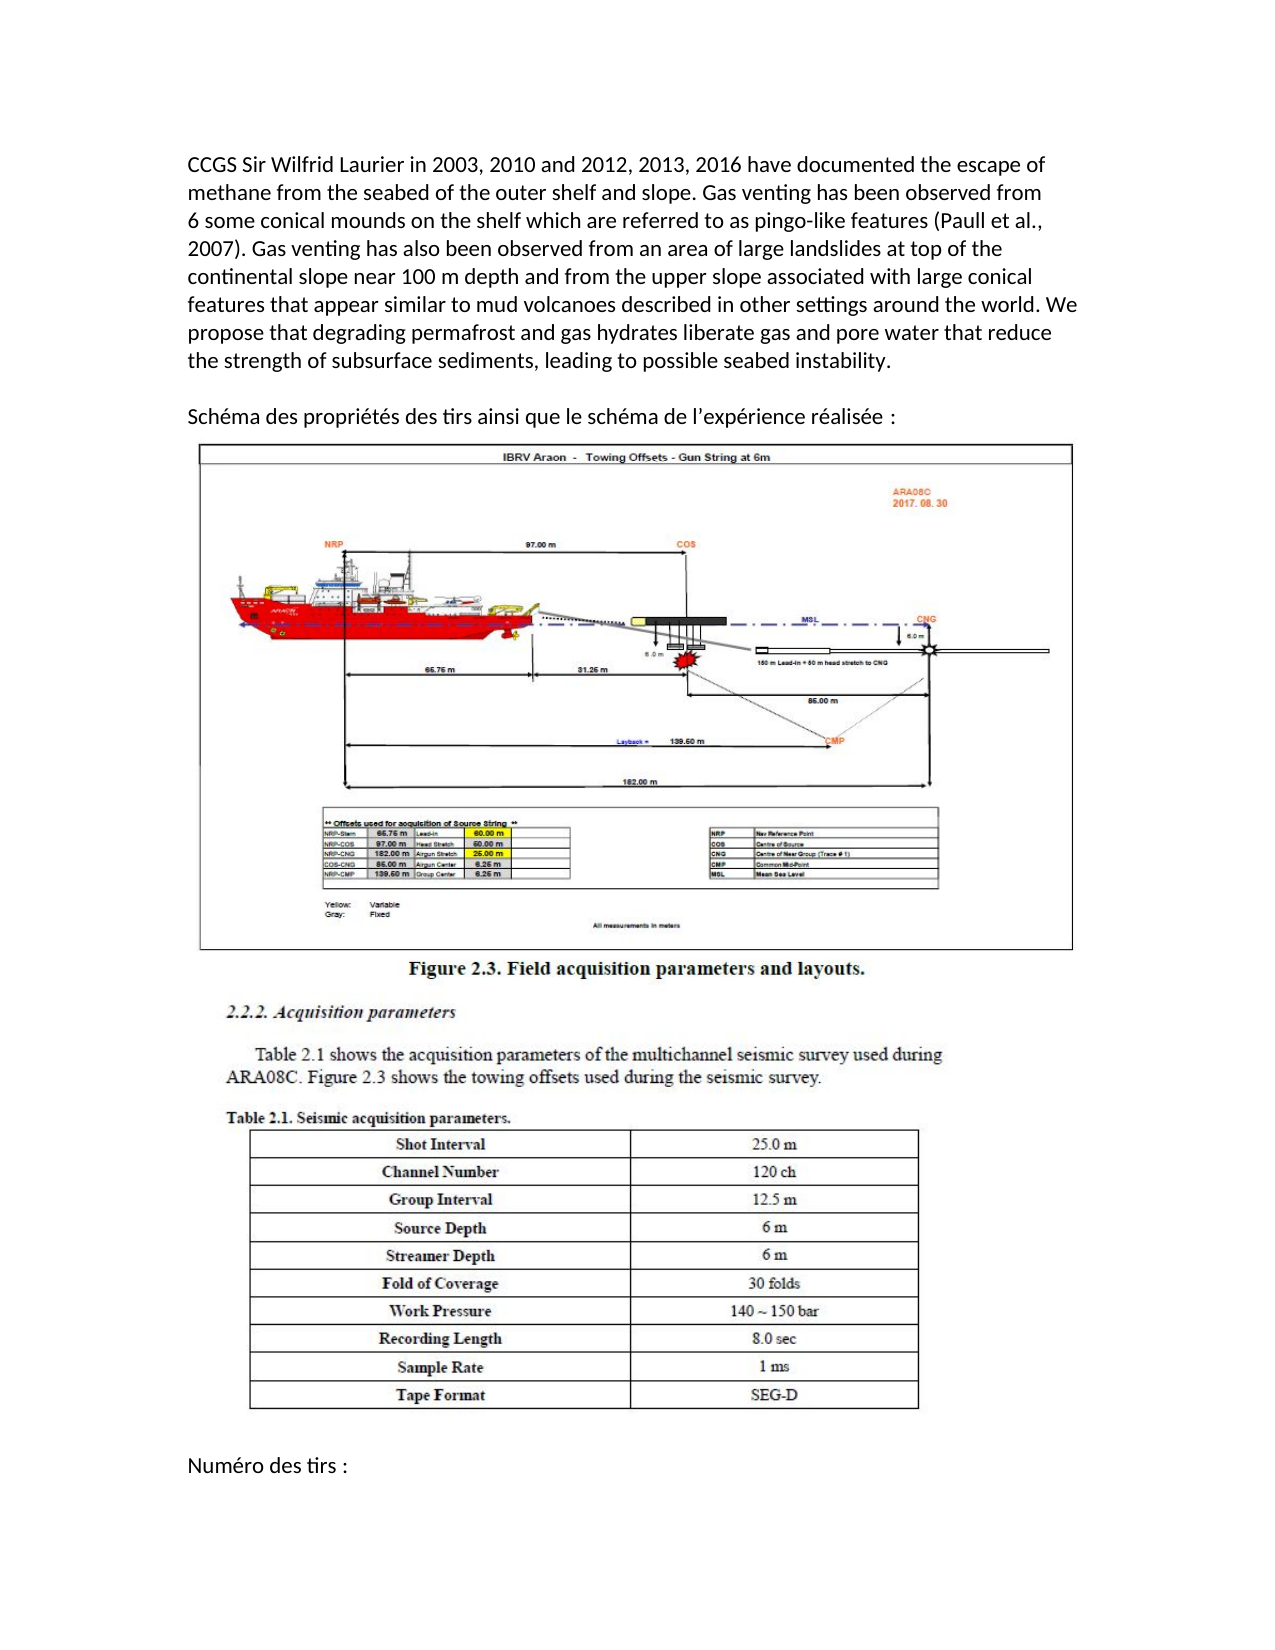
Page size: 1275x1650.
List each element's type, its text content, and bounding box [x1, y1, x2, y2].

text Numéro des tirs : [187, 1452, 1087, 1479]
text Schéma des propriétés des tirs ainsi que le schéma de l’expérience réalisée : [187, 402, 1087, 430]
picture [187, 430, 1088, 1433]
text 2007). Gas venting has also been observed from an area of large landslides at top of the continental slope near 100 m depth and from the upper slope associated with large conical features that appear similar to mud volcanoes described in other settings around the world. We propose that degrading permafrost and gas hydrates liberate gas and pore water that reduce the strength of subsurface sediments, leading to possible seabed instability. [187, 234, 1087, 374]
text CCGS Sir Wilfrid Laurier in 2003, 2010 and 2012, 2013, 2016 have documented the escape of methane from the seabed of the outer shelf and slope. Gas venting has been observed from [187, 150, 1087, 206]
text 6 some conical mounds on the shelf which are referred to as pingo-like features (Paull et al., [187, 206, 1087, 234]
